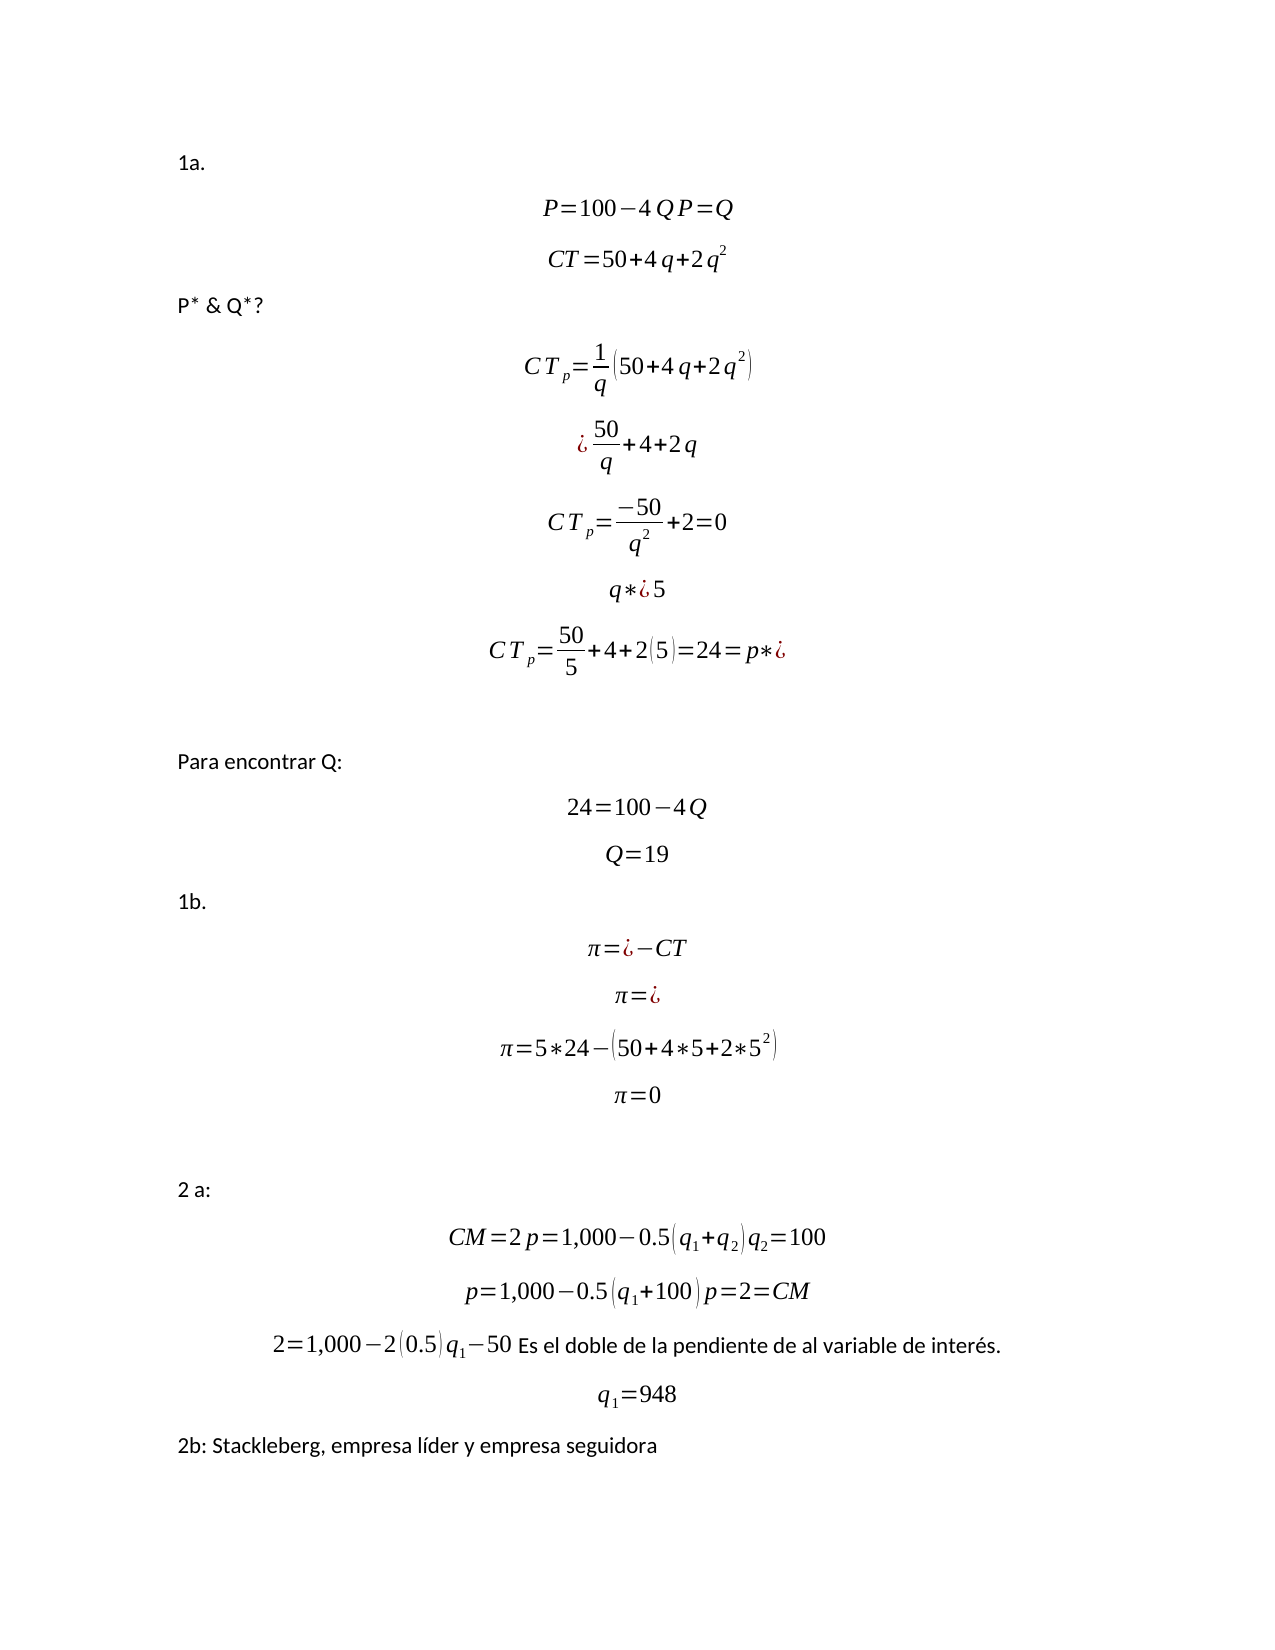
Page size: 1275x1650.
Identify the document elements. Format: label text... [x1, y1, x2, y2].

text 1a. [177, 148, 1098, 176]
text 1b. [177, 887, 1098, 915]
text Es el doble de la pendiente de al variable de interés. [177, 1329, 1098, 1362]
text 2 a: [177, 1175, 1098, 1203]
text Para encontrar Q: [177, 747, 1098, 775]
text P* & Q*? [177, 291, 1098, 319]
text 2b: Stackleberg, empresa líder y empresa seguidora [177, 1431, 1098, 1459]
